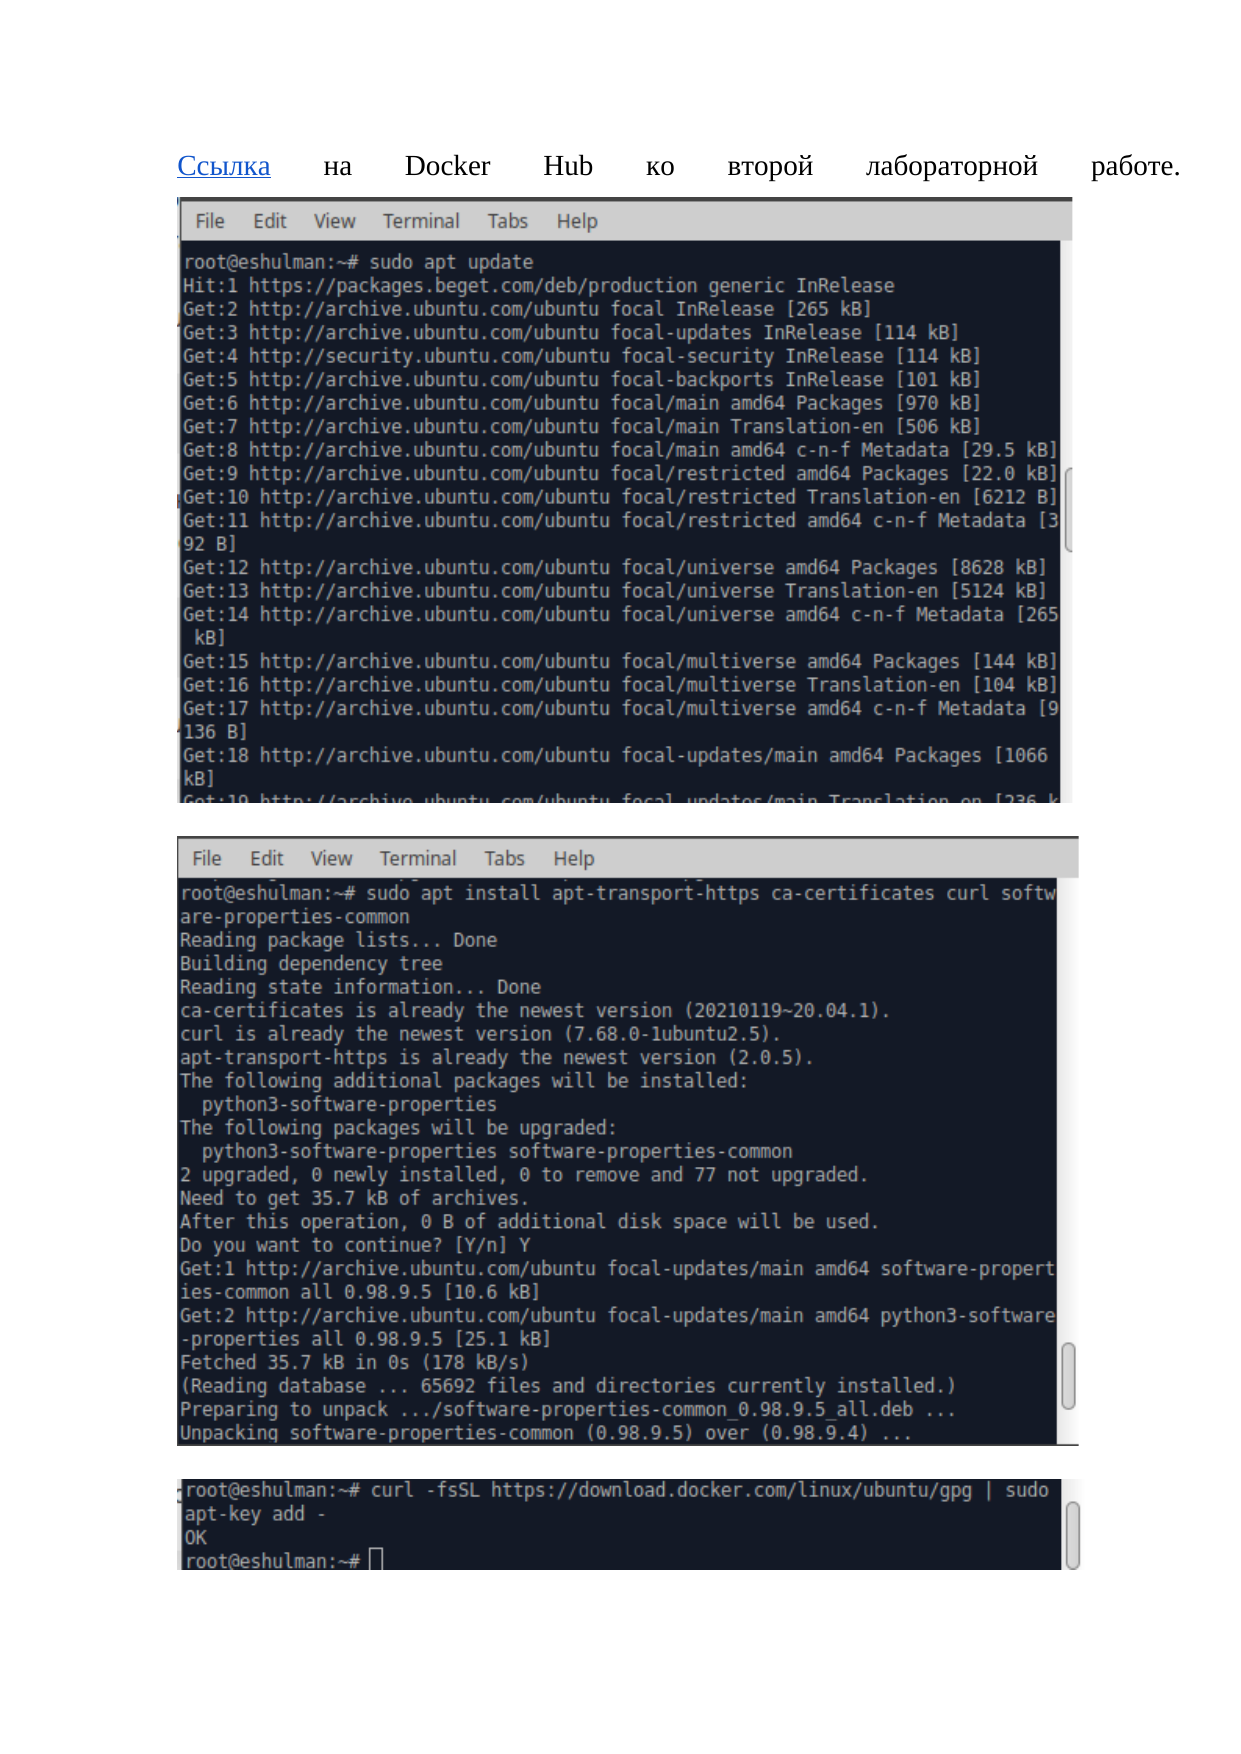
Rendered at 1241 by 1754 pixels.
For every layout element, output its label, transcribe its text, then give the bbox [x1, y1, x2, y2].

picture [177, 197, 1073, 803]
picture [177, 836, 1079, 1446]
picture [177, 1479, 1085, 1570]
